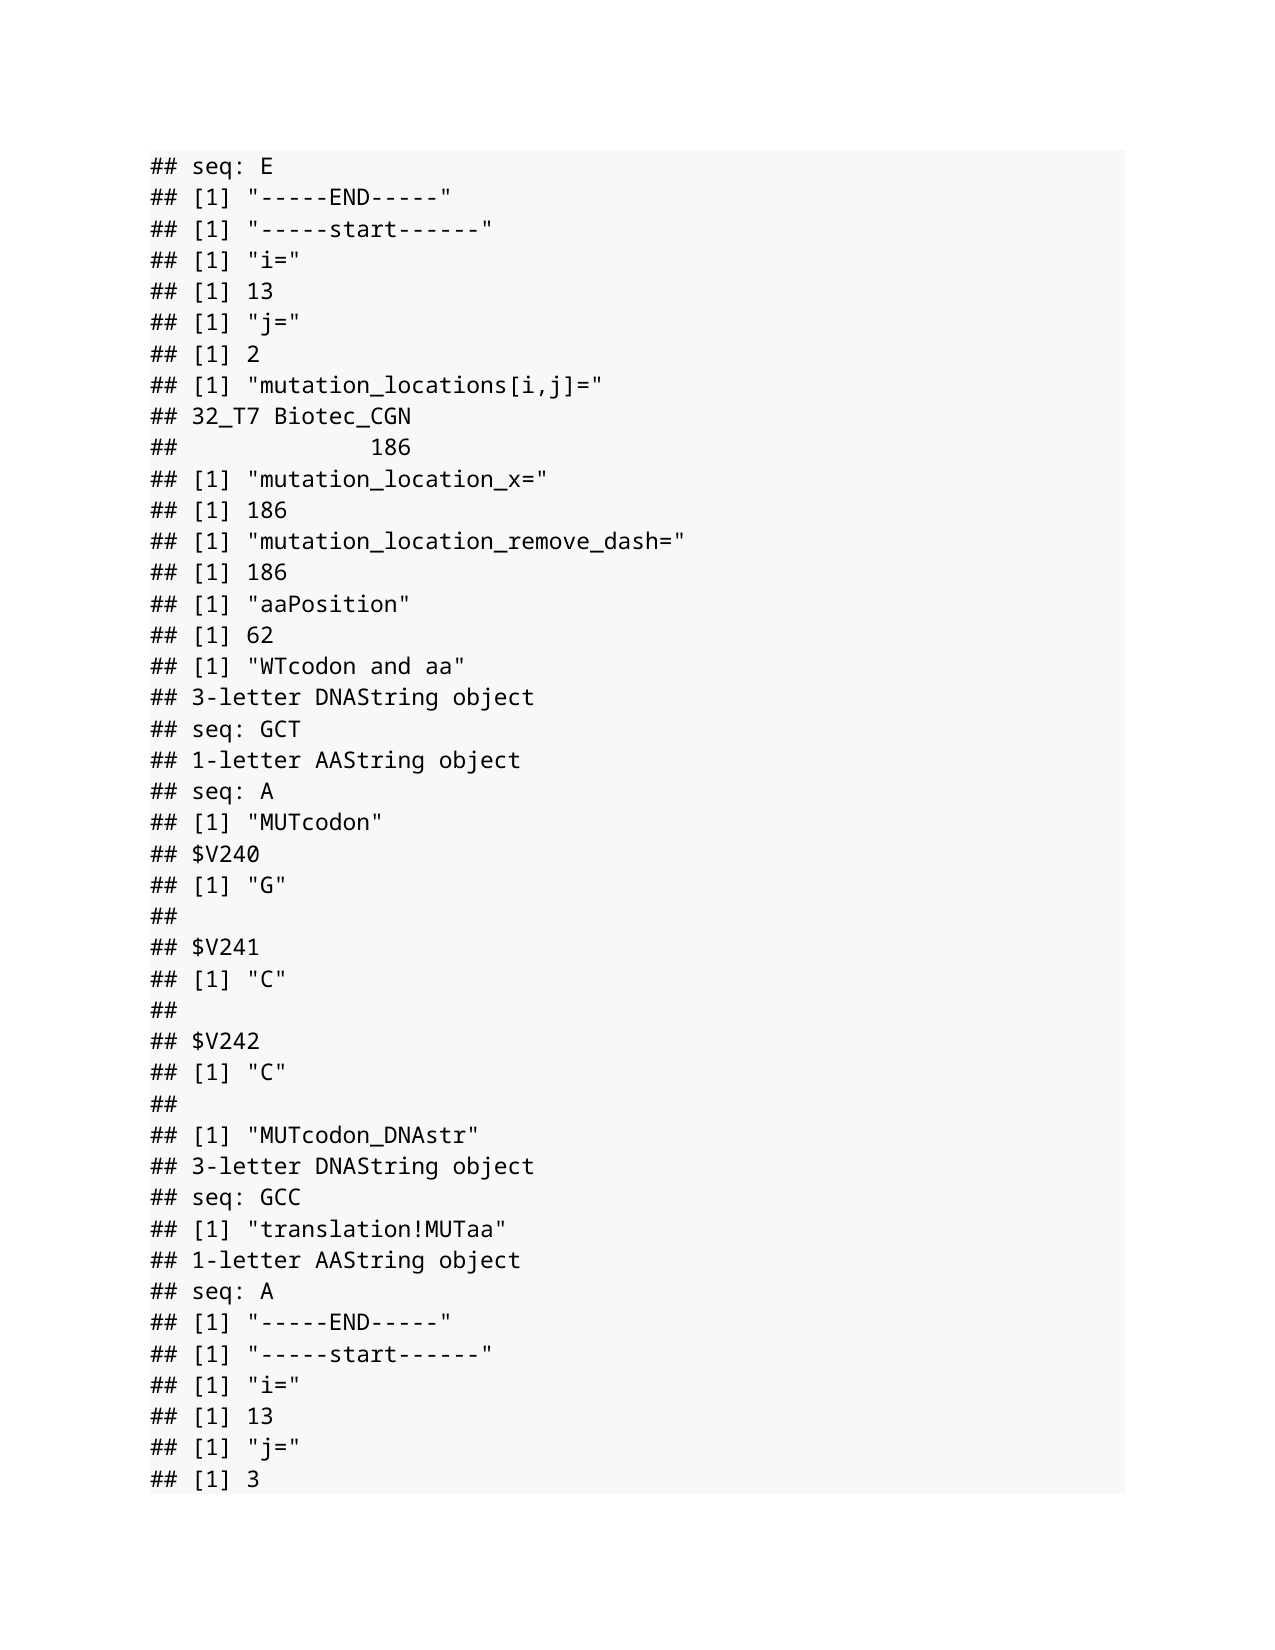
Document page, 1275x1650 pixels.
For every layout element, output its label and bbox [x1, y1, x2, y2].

text [150, 150, 1125, 1494]
